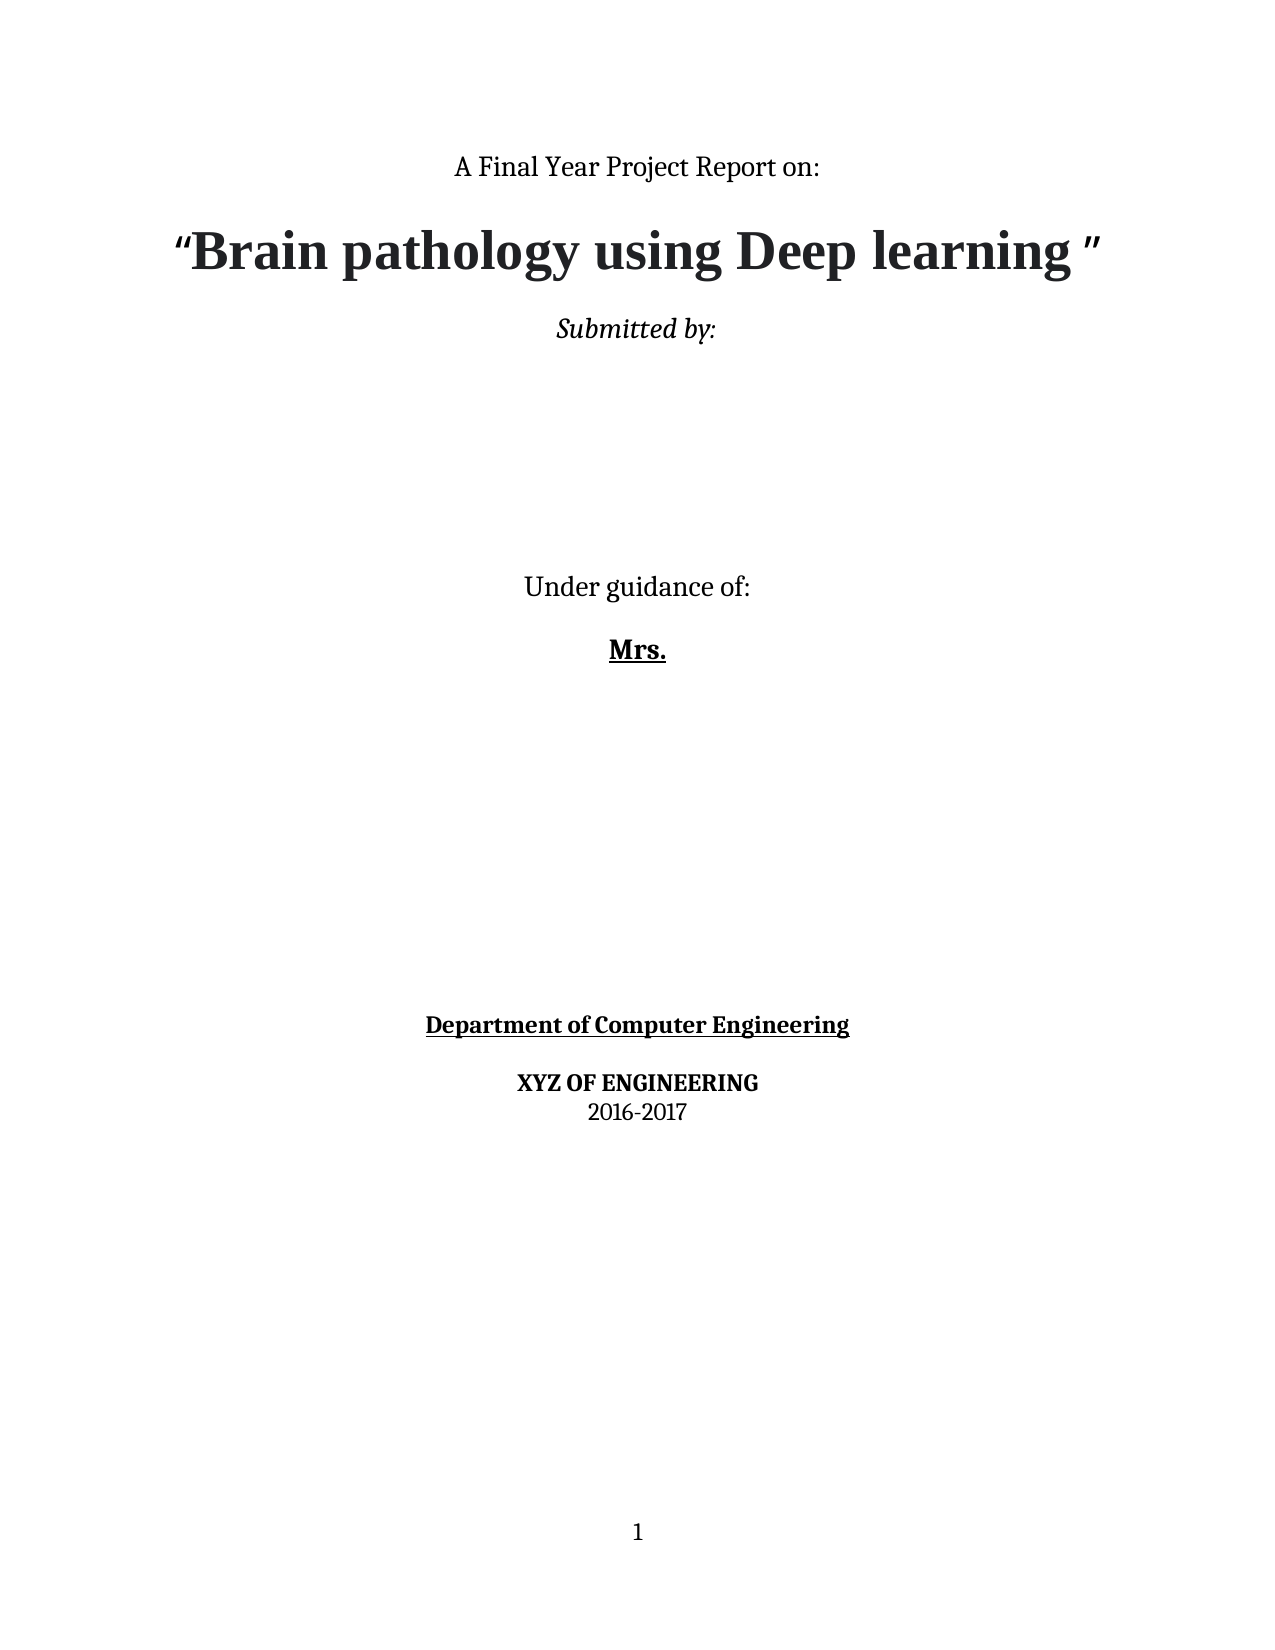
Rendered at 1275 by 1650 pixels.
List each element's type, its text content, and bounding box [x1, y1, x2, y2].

text Submitted by: [150, 312, 1125, 345]
text A Final Year Project Report on: [150, 150, 1125, 183]
text “Brain pathology using Deep learning ” [150, 217, 1125, 283]
text XYZ OF ENGINEERING [150, 1069, 1125, 1098]
text Department of Computer Engineering [150, 1011, 1125, 1040]
text Mrs. [150, 633, 1125, 666]
text 2016-2017 [150, 1098, 1125, 1126]
text Under guidance of: [150, 571, 1125, 604]
